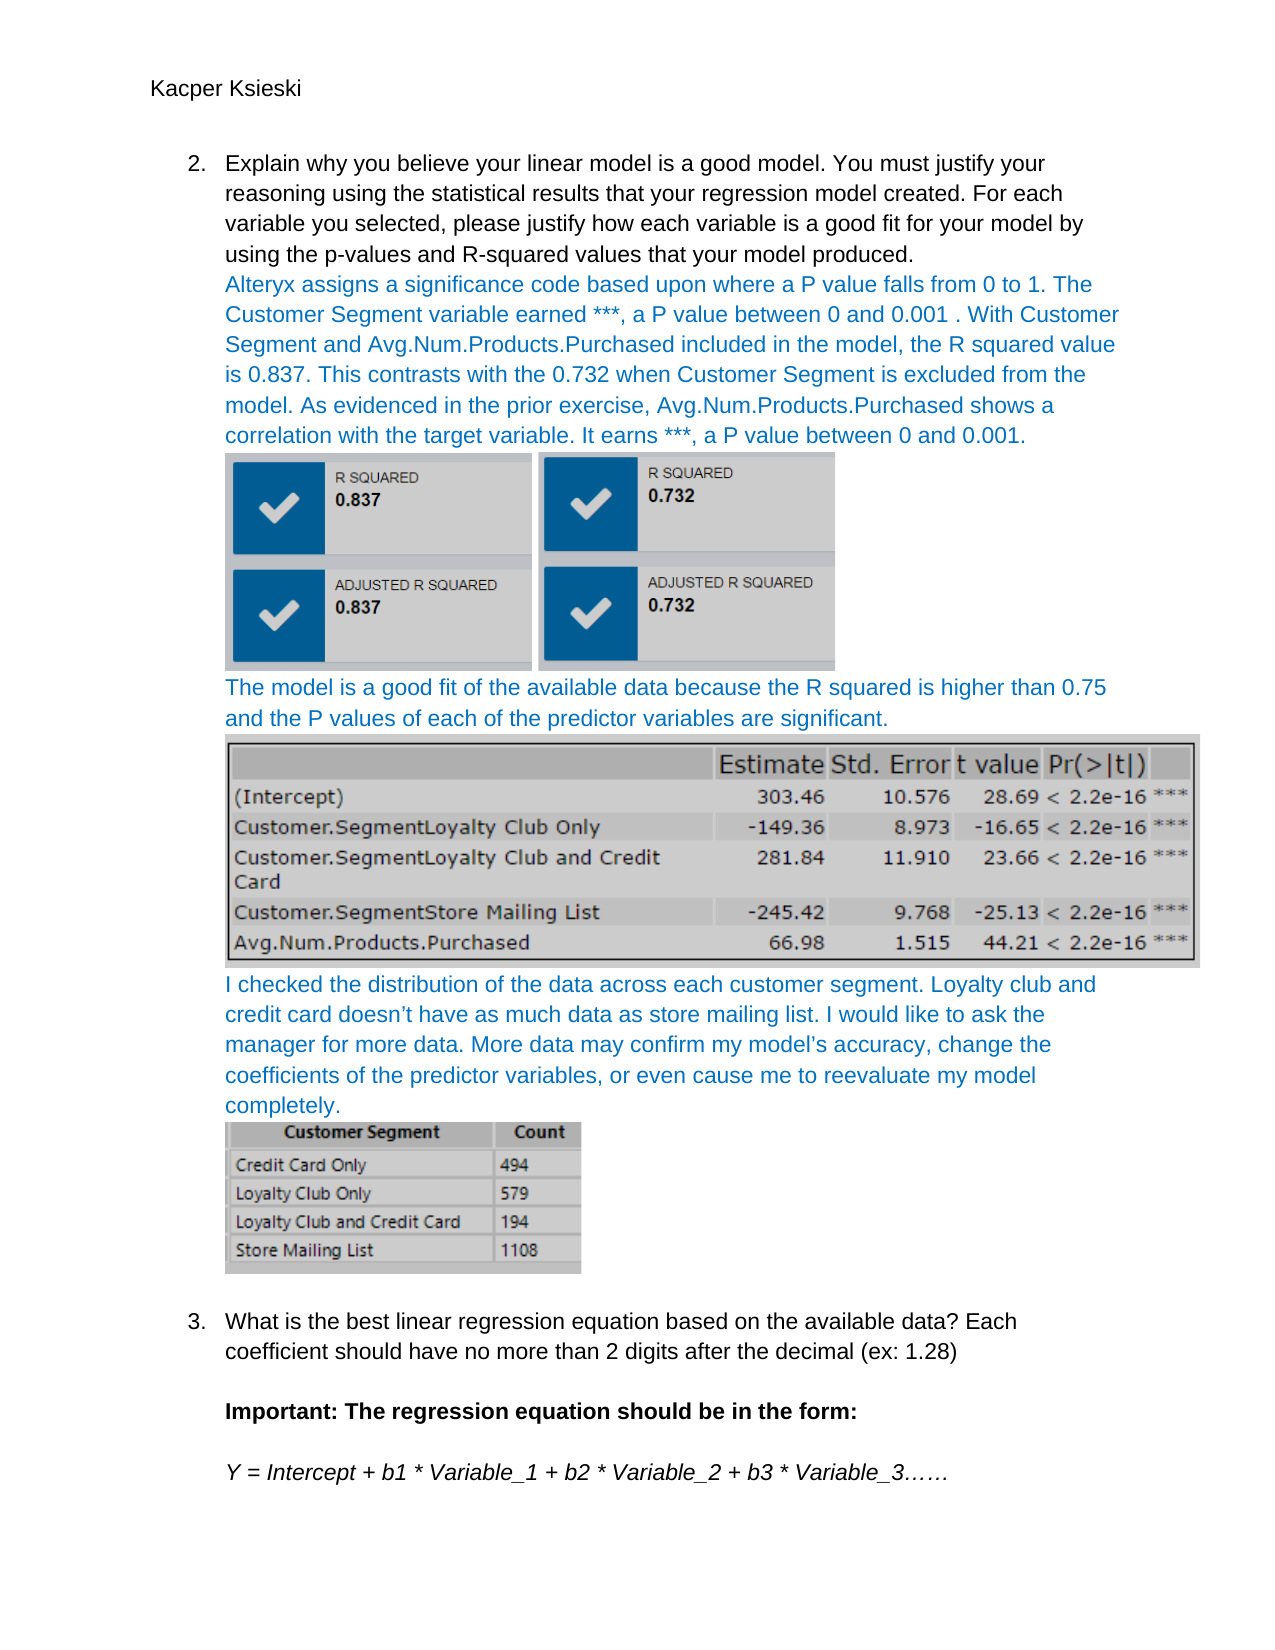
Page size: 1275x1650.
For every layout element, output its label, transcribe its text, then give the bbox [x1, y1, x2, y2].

text I checked the distribution of the data across each customer segment. Loyalty club and credit card doesn’t have as much data as store mailing list. I would like to ask the manager for more data. More data may confirm my model’s accuracy, change the coefficients of the predictor variables, or even cause me to reevaluate my model completely. [225, 971, 1125, 1118]
picture [538, 452, 836, 671]
text The model is a good fit of the available data because the R squared is higher than 0.75 and the P values of each of the predictor variables are significant. [225, 674, 1125, 731]
list Explain why you believe your linear model is a good model. You must justify your reasoning using the statistical results that your regression model created. For each variable you selected, please justify how each variable is a good fit for your model by using the p-values and R-squared values that your model produced. [187, 150, 1125, 267]
picture [225, 453, 532, 671]
list What is the best linear regression equation based on the available data? Each coefficient should have no more than 2 digits after the decimal (ex: 1.28) [187, 1308, 1125, 1364]
picture [225, 1122, 582, 1274]
picture [225, 734, 1200, 968]
text Alteryx assigns a significance code based upon where a P value falls from 0 to 1. The Customer Segment variable earned ***, a P value between 0 and 0.001 . With Customer Segment and Avg.Num.Products.Purchased included in the model, the R squared value is 0.837. This contrasts with the 0.732 when Customer Segment is excluded from the model. As evidenced in the prior exercise, Avg.Num.Products.Purchased shows a correlation with the target variable. It earns ***, a P value between 0 and 0.001. [225, 271, 1125, 448]
text Y = Intercept + b1 * Variable_1 + b2 * Variable_2 + b3 * Variable_3…… [225, 1459, 1125, 1485]
text Important: The regression equation should be in the form: [225, 1398, 1125, 1425]
